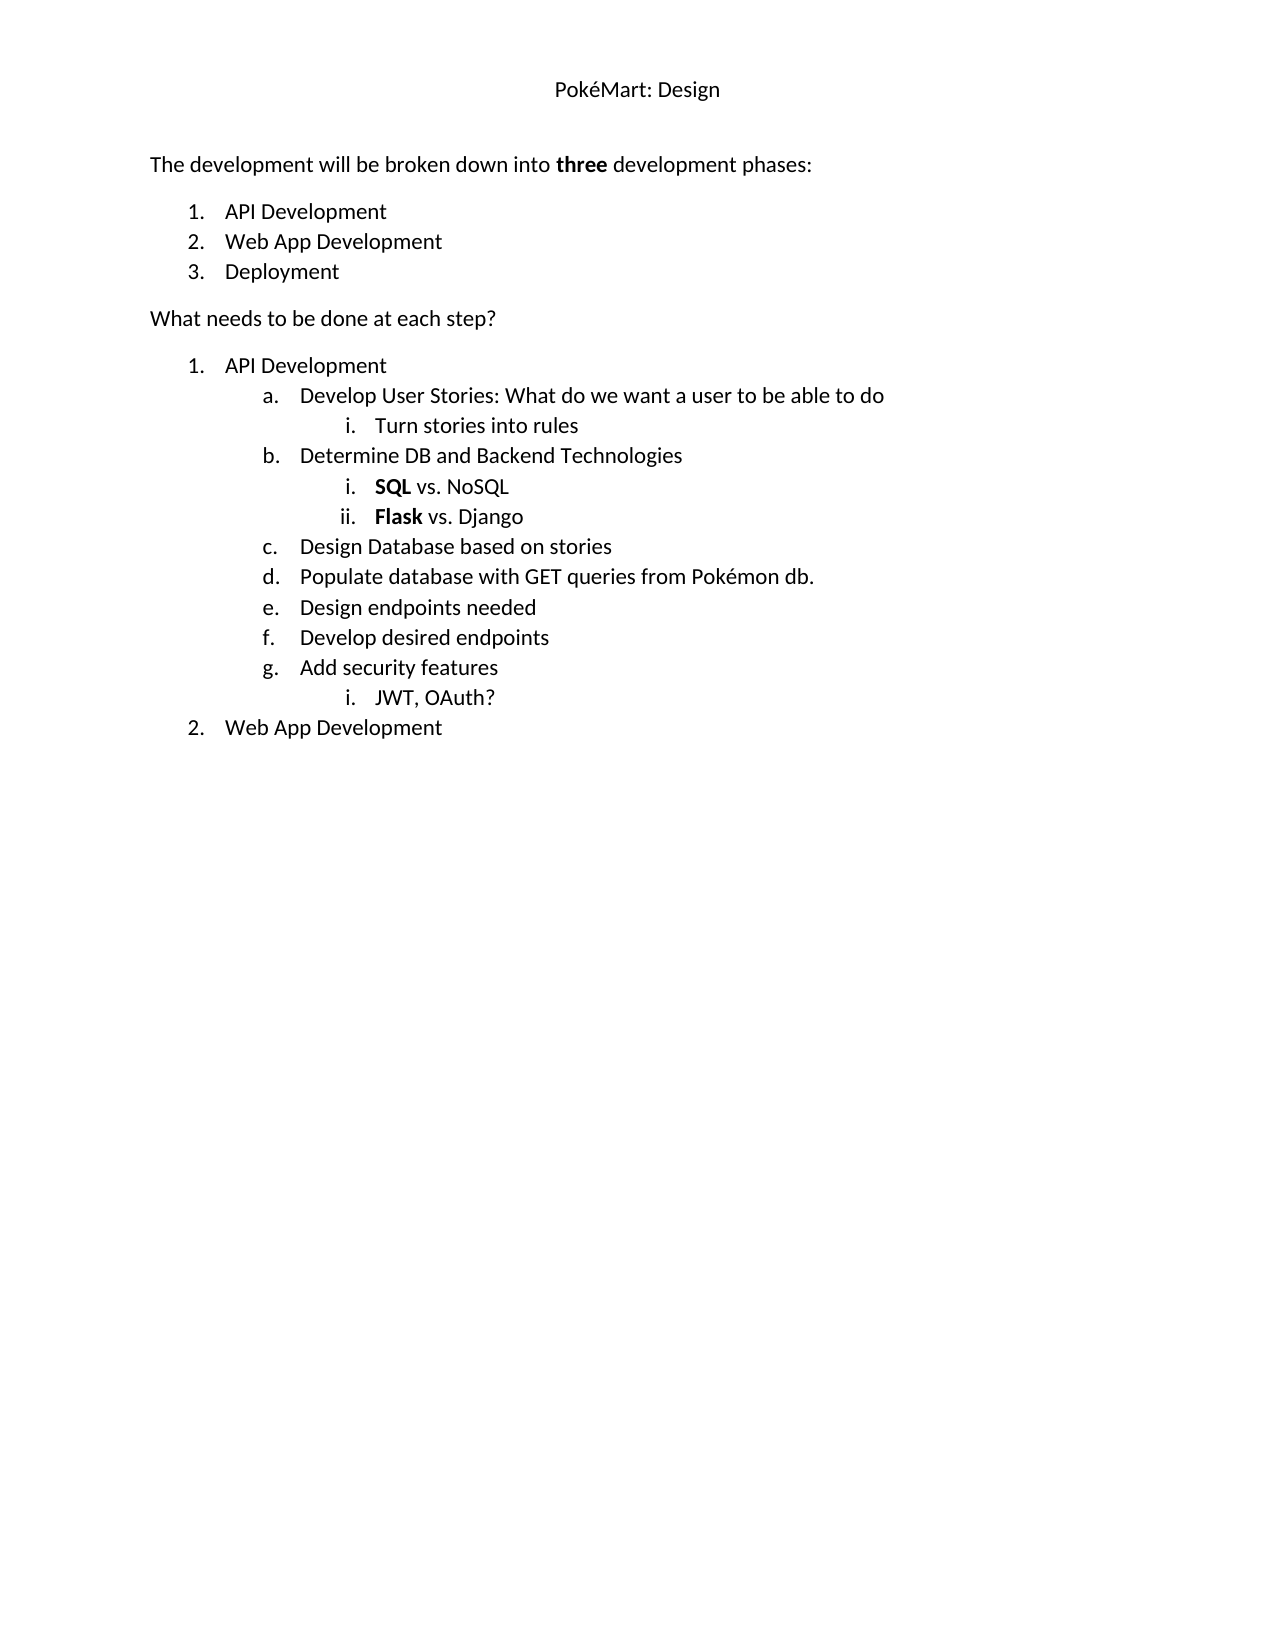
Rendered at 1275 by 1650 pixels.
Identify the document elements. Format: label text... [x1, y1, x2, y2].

list Web App Development [187, 713, 1125, 742]
text The development will be broken down into three development phases: [150, 150, 1125, 178]
list API Development [187, 197, 1125, 225]
list Design endpoints needed [262, 593, 1125, 621]
list Web App Development [187, 227, 1125, 255]
list API Development [187, 351, 1125, 379]
list Turn stories into rules [356, 411, 1125, 439]
list Deployment [187, 257, 1125, 285]
list Determine DB and Backend Technologies [262, 442, 1125, 470]
text What needs to be done at each step? [150, 304, 1125, 332]
list Develop User Stories: What do we want a user to be able to do [262, 381, 1125, 409]
list Design Database based on stories [262, 532, 1125, 560]
list Populate database with GET queries from Pokémon db. [262, 562, 1125, 591]
list Add security features [262, 653, 1125, 681]
list JWT, OAuth? [356, 683, 1125, 711]
list Develop desired endpoints [262, 623, 1125, 651]
list Flask vs. Django [356, 502, 1125, 530]
list SQL vs. NoSQL [356, 472, 1125, 500]
